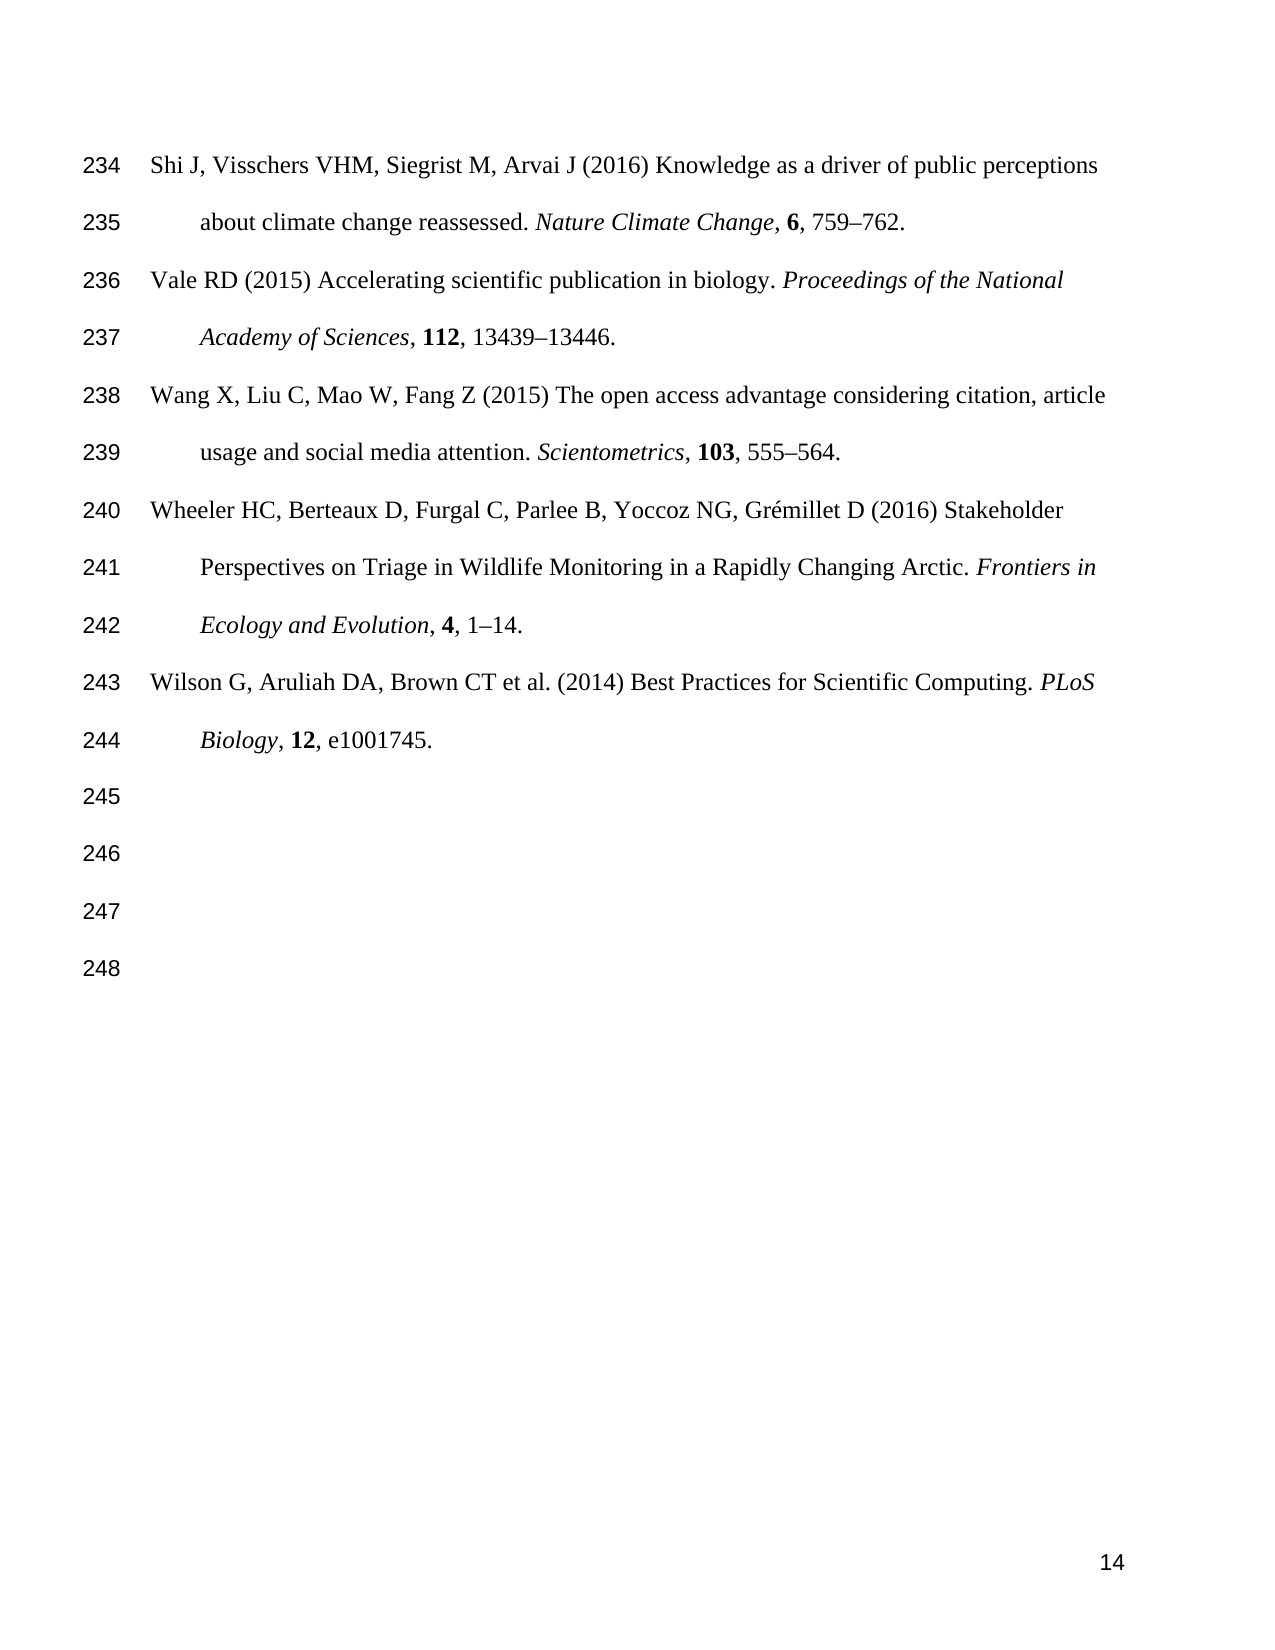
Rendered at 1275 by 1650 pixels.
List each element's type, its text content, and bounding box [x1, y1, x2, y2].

text Shi J, Visschers VHM, Siegrist M, Arvai J (2016) Knowledge as a driver of public perceptions about climate change reassessed. Nature Climate Change, 6, 759–762. [150, 150, 1125, 236]
text Wang X, Liu C, Mao W, Fang Z (2015) The open access advantage considering citation, article usage and social media attention. Scientometrics, 103, 555–564. [150, 380, 1125, 466]
text Wheeler HC, Berteaux D, Furgal C, Parlee B, Yoccoz NG, Grémillet D (2016) Stakeholder Perspectives on Triage in Wildlife Monitoring in a Rapidly Changing Arctic. Frontiers in Ecology and Evolution, 4, 1–14. [150, 495, 1125, 639]
text Wilson G, Aruliah DA, Brown CT et al. (2014) Best Practices for Scientific Computing. PLoS Biology, 12, e1001745. [150, 667, 1125, 754]
text Vale RD (2015) Accelerating scientific publication in biology. Proceedings of the National Academy of Sciences, 112, 13439–13446. [150, 265, 1125, 351]
